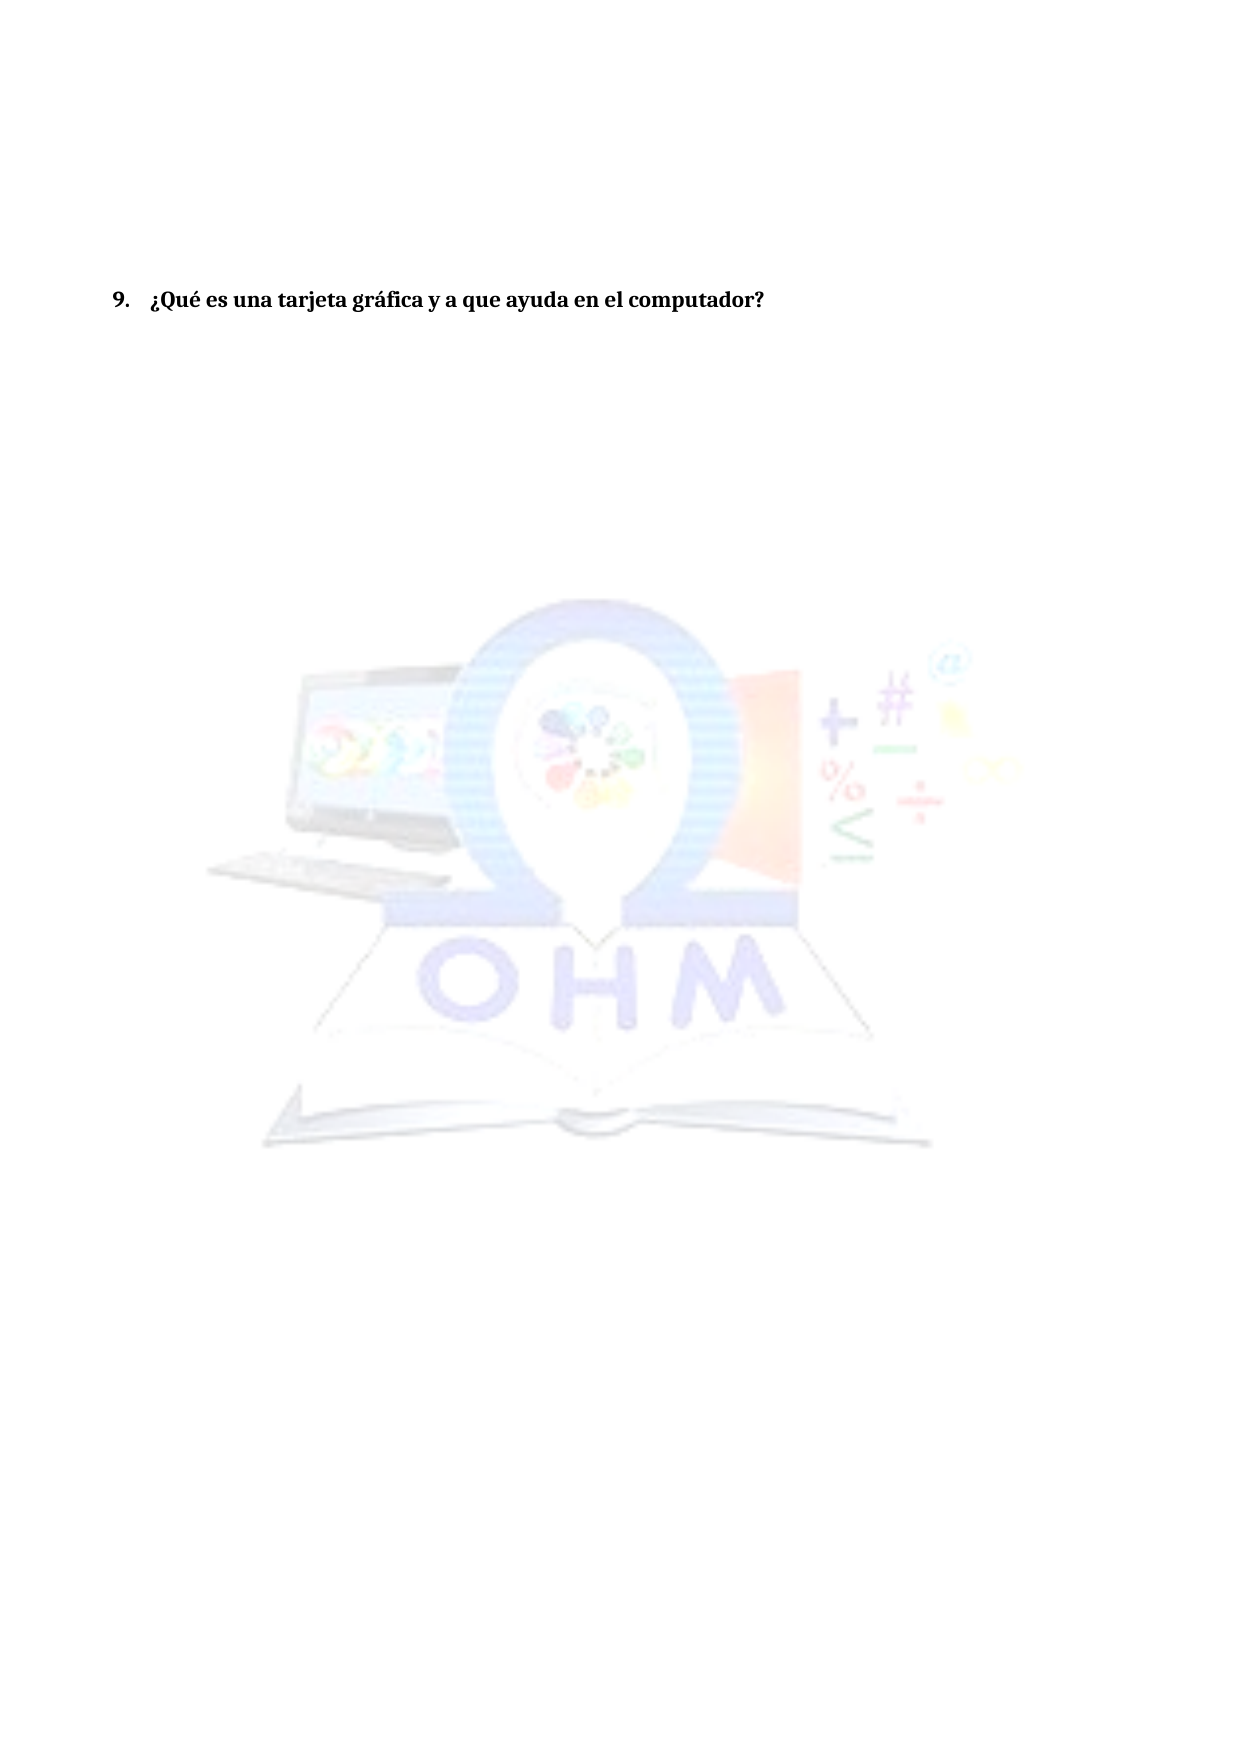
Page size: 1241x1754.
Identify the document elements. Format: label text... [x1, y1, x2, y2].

list ¿Qué es una tarjeta gráfica y a que ayuda en el computador? [112, 287, 1165, 313]
